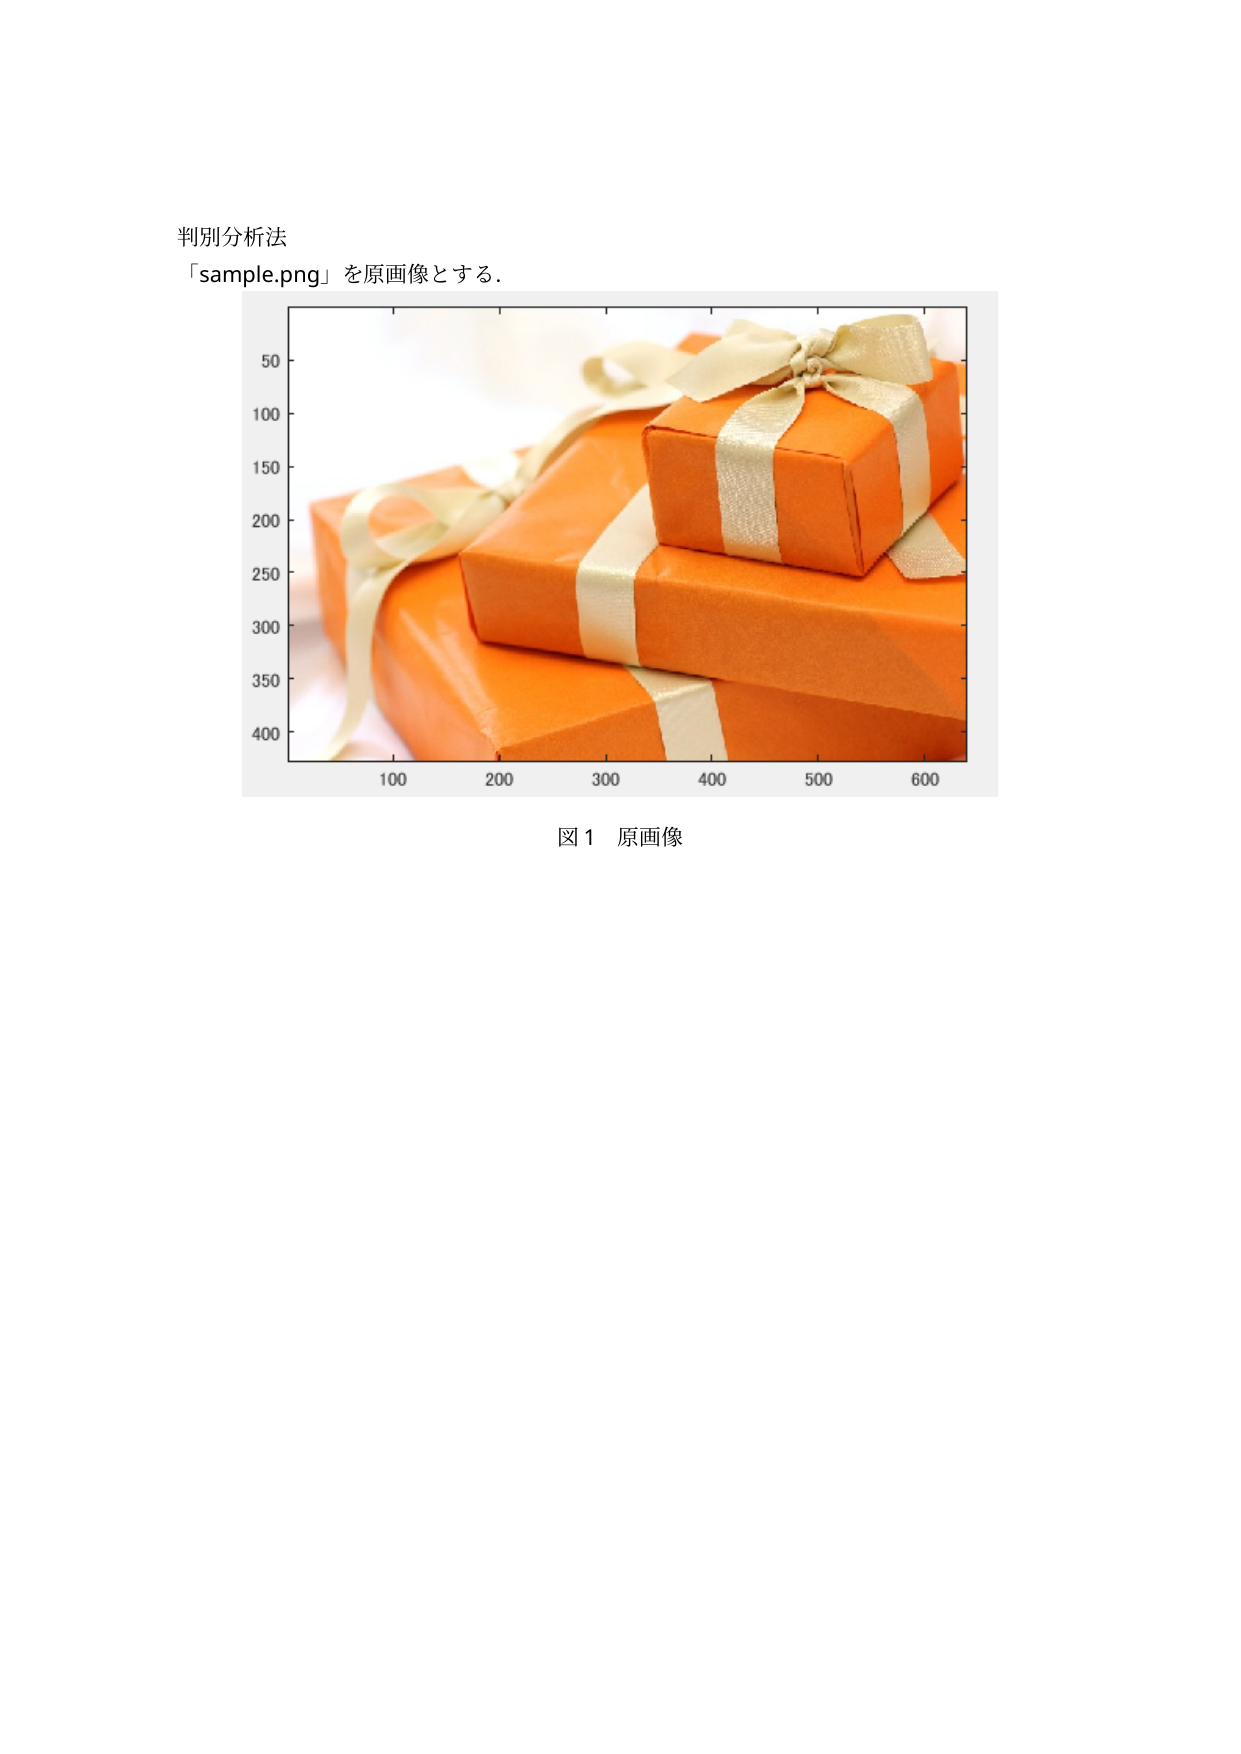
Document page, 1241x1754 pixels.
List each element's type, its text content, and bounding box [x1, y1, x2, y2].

picture [242, 291, 999, 797]
text 「sample.png」を原画像とする． [177, 254, 1063, 292]
text 判別分析法 [177, 217, 1063, 254]
text 図1 原画像 [177, 817, 1063, 854]
